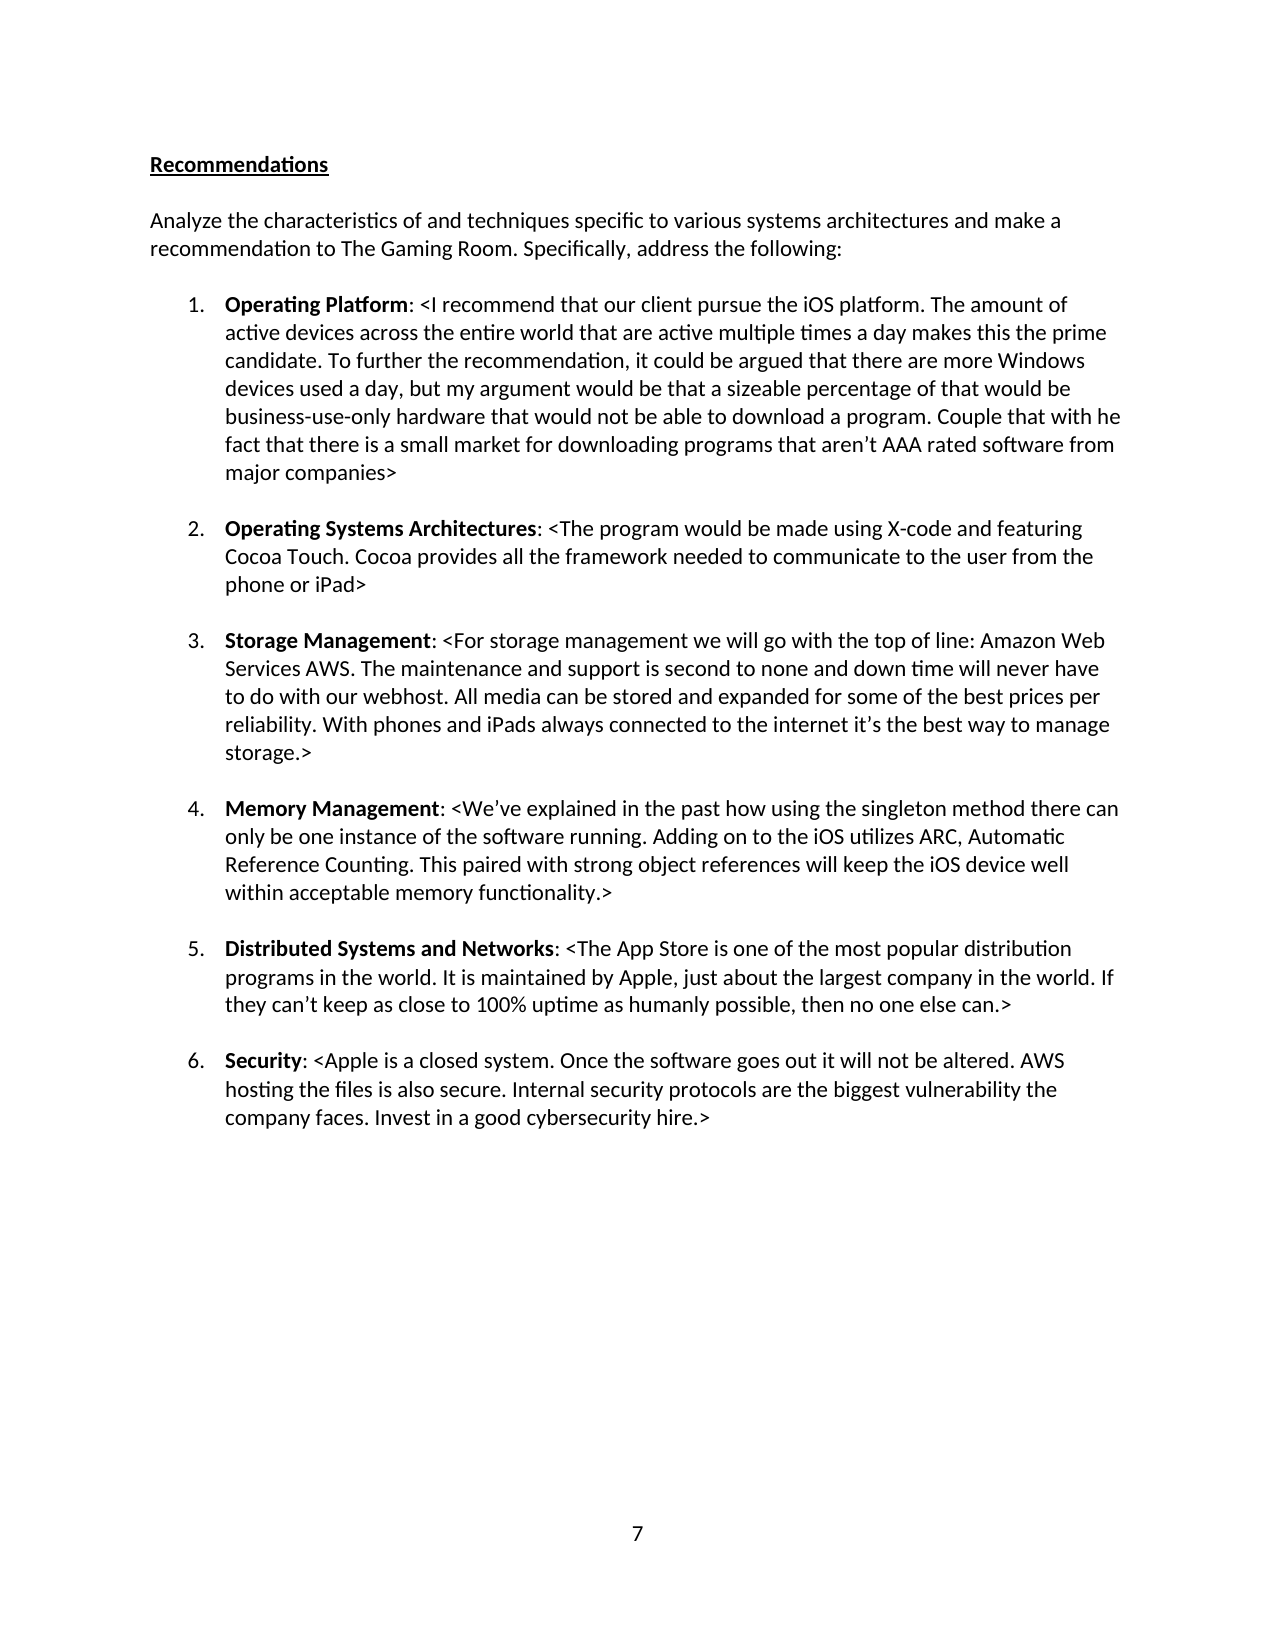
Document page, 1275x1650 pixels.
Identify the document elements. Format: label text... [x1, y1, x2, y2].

text Analyze the characteristics of and techniques specific to various systems architectures and make a recommendation to The Gaming Room. Specifically, address the following: [150, 206, 1125, 262]
list Operating Platform: <I recommend that our client pursue the iOS platform. The amount of active devices across the entire world that are active multiple times a day makes this the prime candidate. To further the recommendation, it could be argued that there are more Windows devices used a day, but my argument would be that a sizeable percentage of that would be business-use-only hardware that would not be able to download a program. Couple that with he fact that there is a small market for downloading programs that aren’t AAA rated software from major companies> [187, 290, 1125, 486]
list Security: <Apple is a closed system. Once the software goes out it will not be altered. AWS hosting the files is also secure. Internal security protocols are the biggest vulnerability the company faces. Invest in a good cybersecurity hire.> [187, 1047, 1125, 1131]
list Storage Management: <For storage management we will go with the top of line: Amazon Web Services AWS. The maintenance and support is second to none and down time will never have to do with our webhost. All media can be stored and expanded for some of the best prices per reliability. With phones and iPads always connected to the internet it’s the best way to manage storage.> [187, 626, 1125, 766]
list Operating Systems Architectures: <The program would be made using X-code and featuring Cocoa Touch. Cocoa provides all the framework needed to communicate to the user from the phone or iPad> [187, 514, 1125, 598]
subtitle Recommendations [150, 150, 1125, 178]
list Memory Management: <We’ve explained in the past how using the singleton method there can only be one instance of the software running. Adding on to the iOS utilizes ARC, Automatic Reference Counting. This paired with strong object references will keep the iOS device well within acceptable memory functionality.> [187, 794, 1125, 907]
list Distributed Systems and Networks: <The App Store is one of the most popular distribution programs in the world. It is maintained by Apple, just about the largest company in the world. If they can’t keep as close to 100% uptime as humanly possible, then no one else can.> [187, 934, 1125, 1019]
